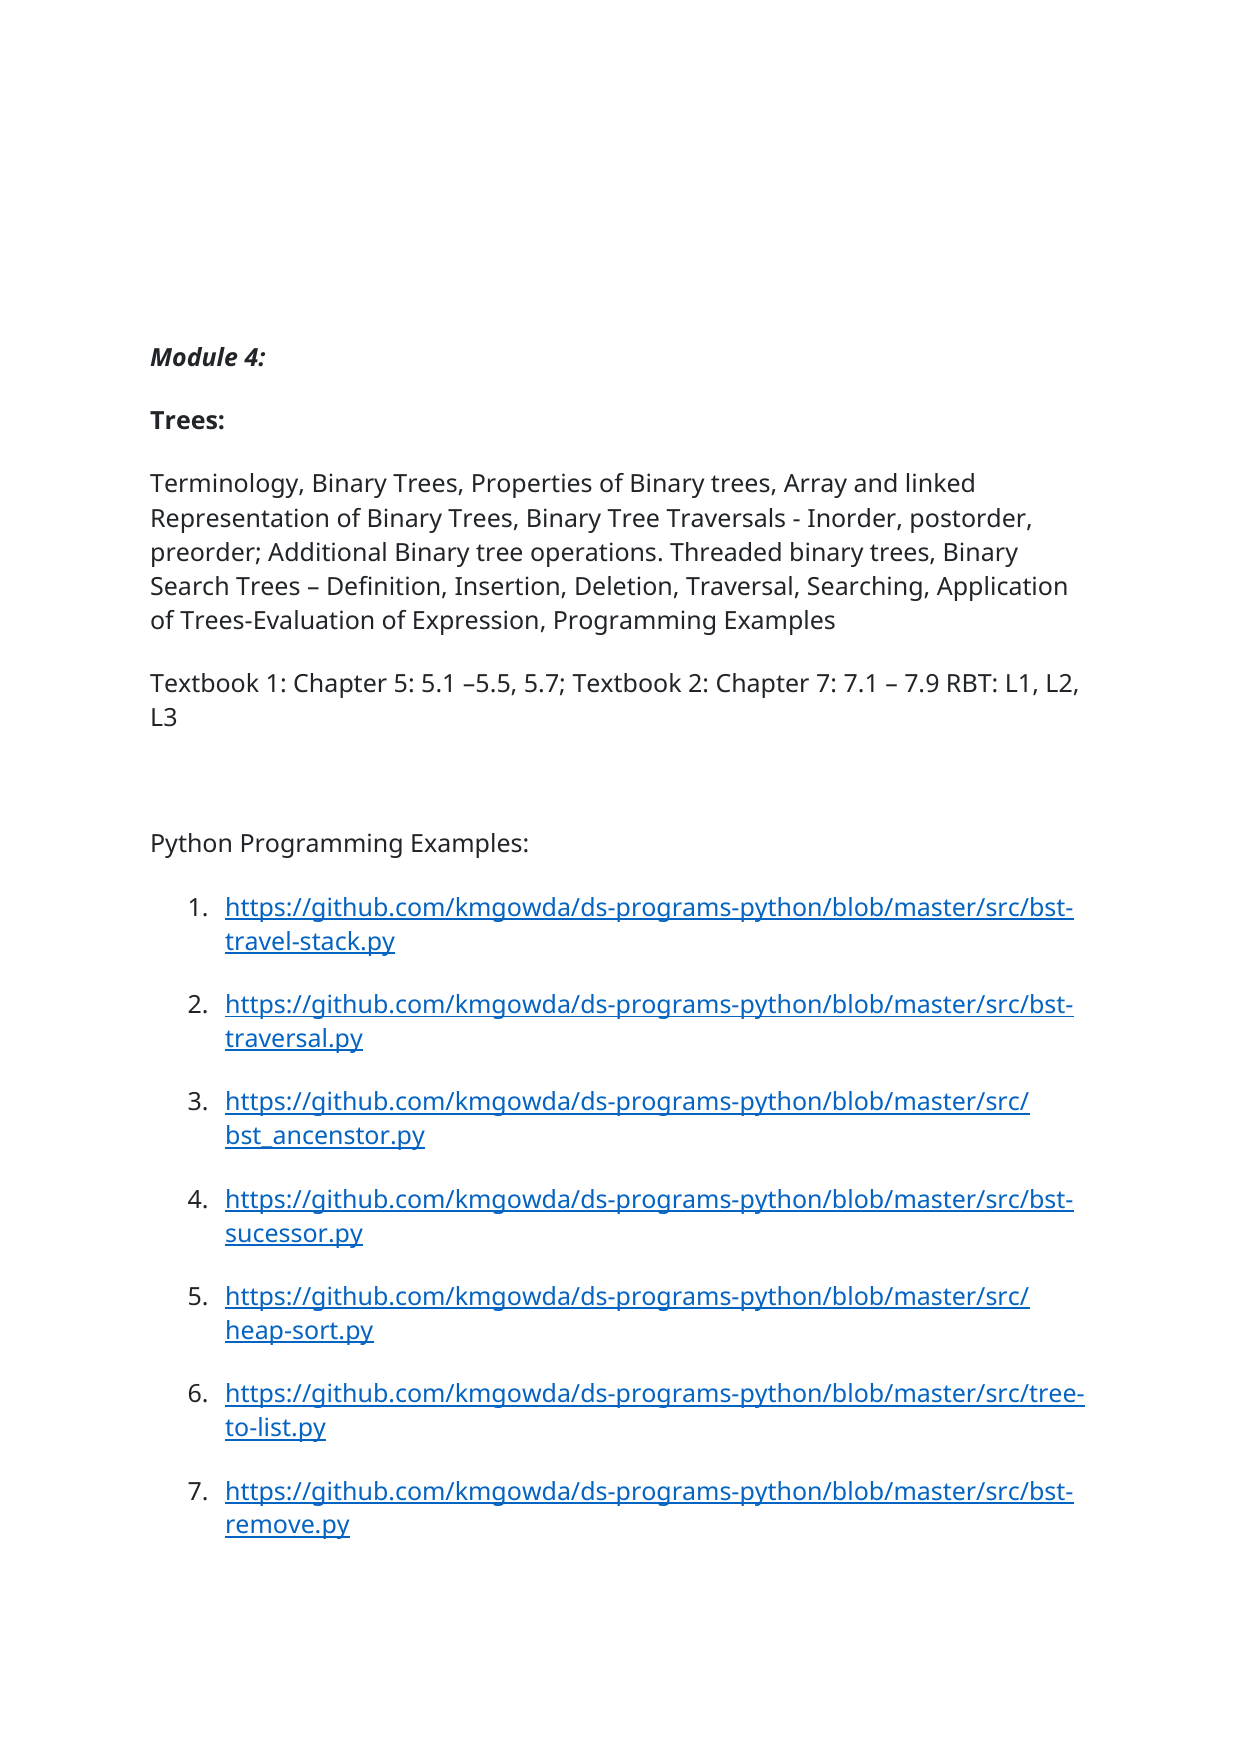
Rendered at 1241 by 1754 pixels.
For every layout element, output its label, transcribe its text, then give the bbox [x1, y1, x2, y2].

text Textbook 1: Chapter 5: 5.1 –5.5, 5.7; Textbook 2: Chapter 7: 7.1 – 7.9 RBT: L1, L2, L3 [150, 666, 1090, 734]
list https://github.com/kmgowda/ds-programs-python/blob/master/src/bst-remove.py [187, 1473, 1090, 1541]
list https://github.com/kmgowda/ds-programs-python/blob/master/src/bst-traversal.py [187, 987, 1090, 1055]
list https://github.com/kmgowda/ds-programs-python/blob/master/src/bst-sucessor.py [187, 1181, 1090, 1249]
text Python Programming Examples: [150, 826, 1090, 860]
list https://github.com/kmgowda/ds-programs-python/blob/master/src/heap-sort.py [187, 1278, 1090, 1347]
text Trees: [150, 403, 1090, 437]
text Module 4: [150, 340, 1090, 374]
text Terminology, Binary Trees, Properties of Binary trees, Array and linked Representation of Binary Trees, Binary Tree Traversals - Inorder, postorder, preorder; Additional Binary tree operations. Threaded binary trees, Binary Search Trees – Definition, Insertion, Deletion, Traversal, Searching, Application of Trees-Evaluation of Expression, Programming Examples [150, 466, 1090, 636]
list https://github.com/kmgowda/ds-programs-python/blob/master/src/bst-travel-stack.py [187, 889, 1090, 957]
list https://github.com/kmgowda/ds-programs-python/blob/master/src/bst_ancenstor.py [187, 1084, 1090, 1152]
list https://github.com/kmgowda/ds-programs-python/blob/master/src/tree-to-list.py [187, 1376, 1090, 1444]
